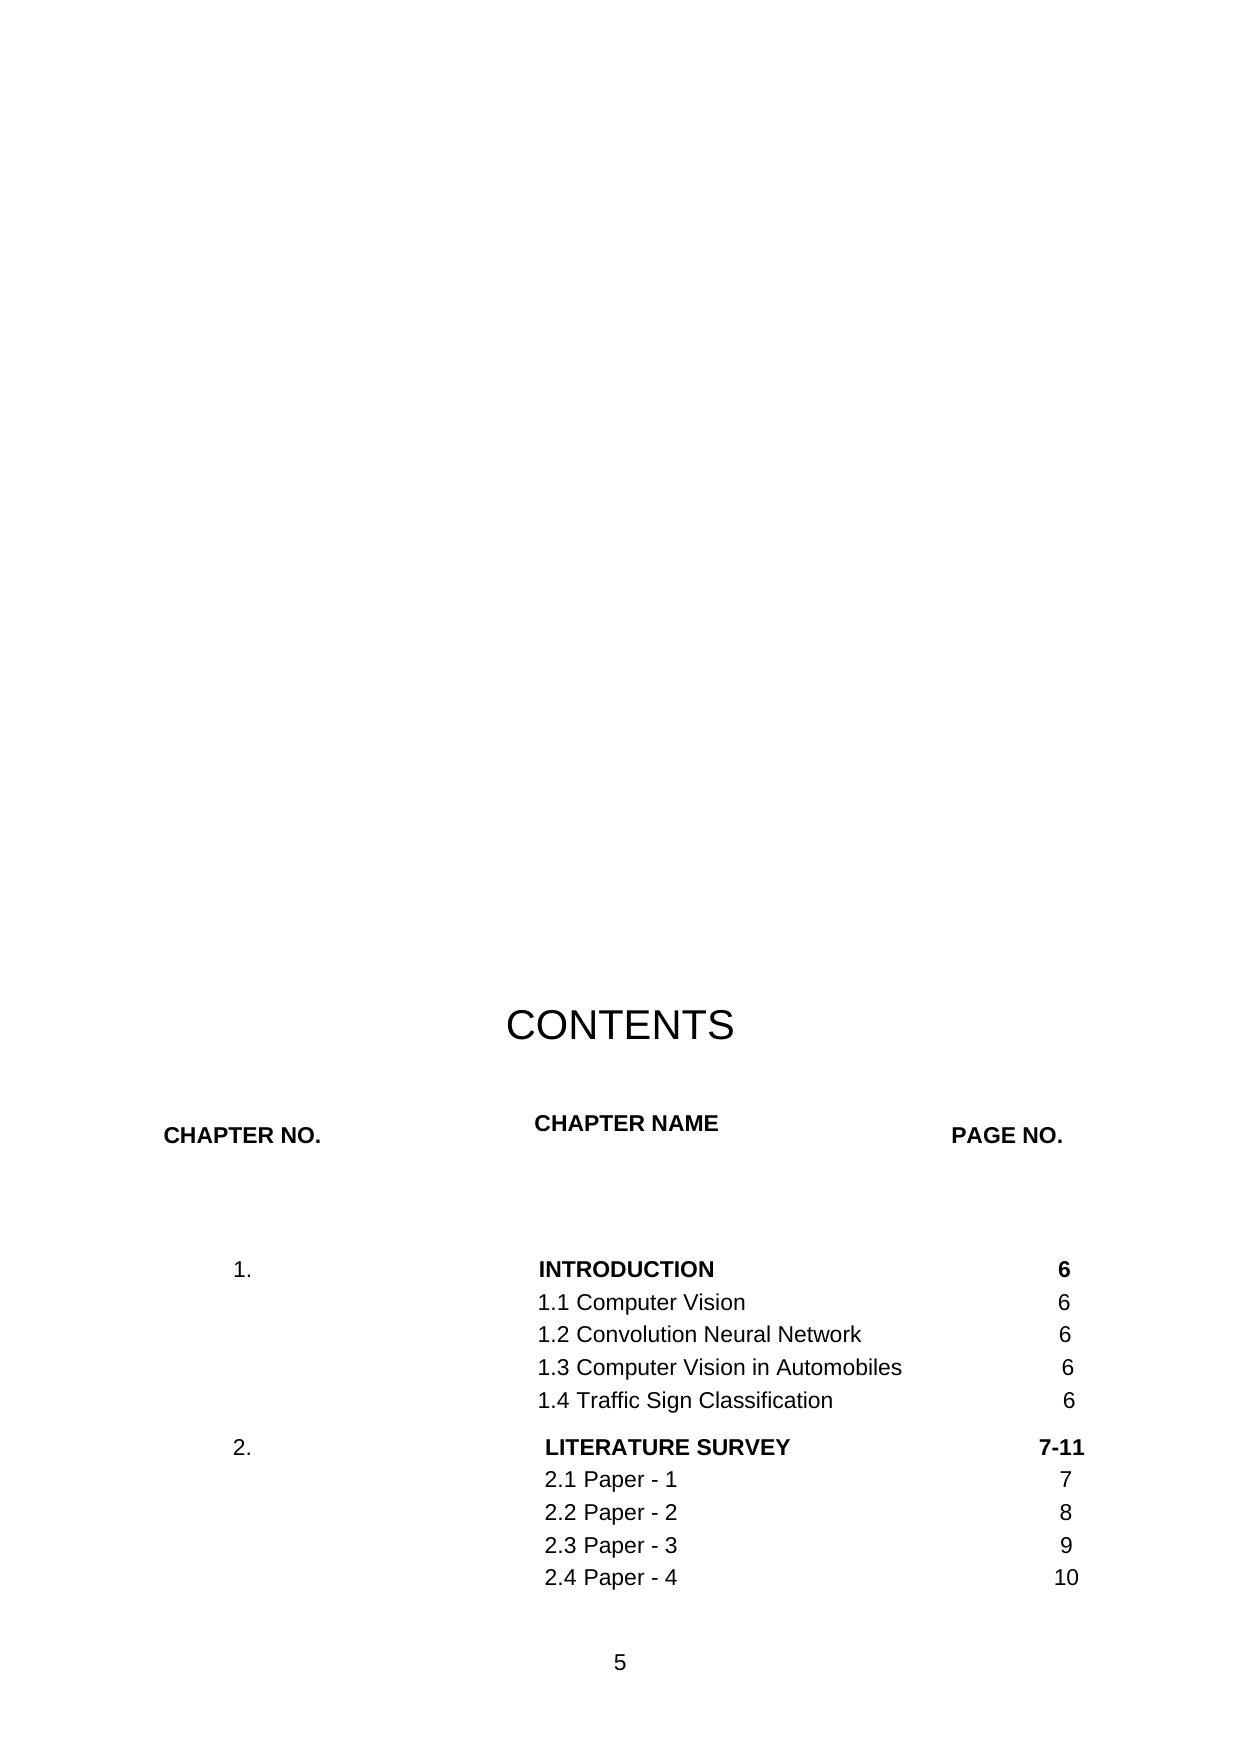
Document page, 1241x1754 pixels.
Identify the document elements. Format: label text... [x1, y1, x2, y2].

subtitle CONTENTS [150, 1000, 1090, 1048]
